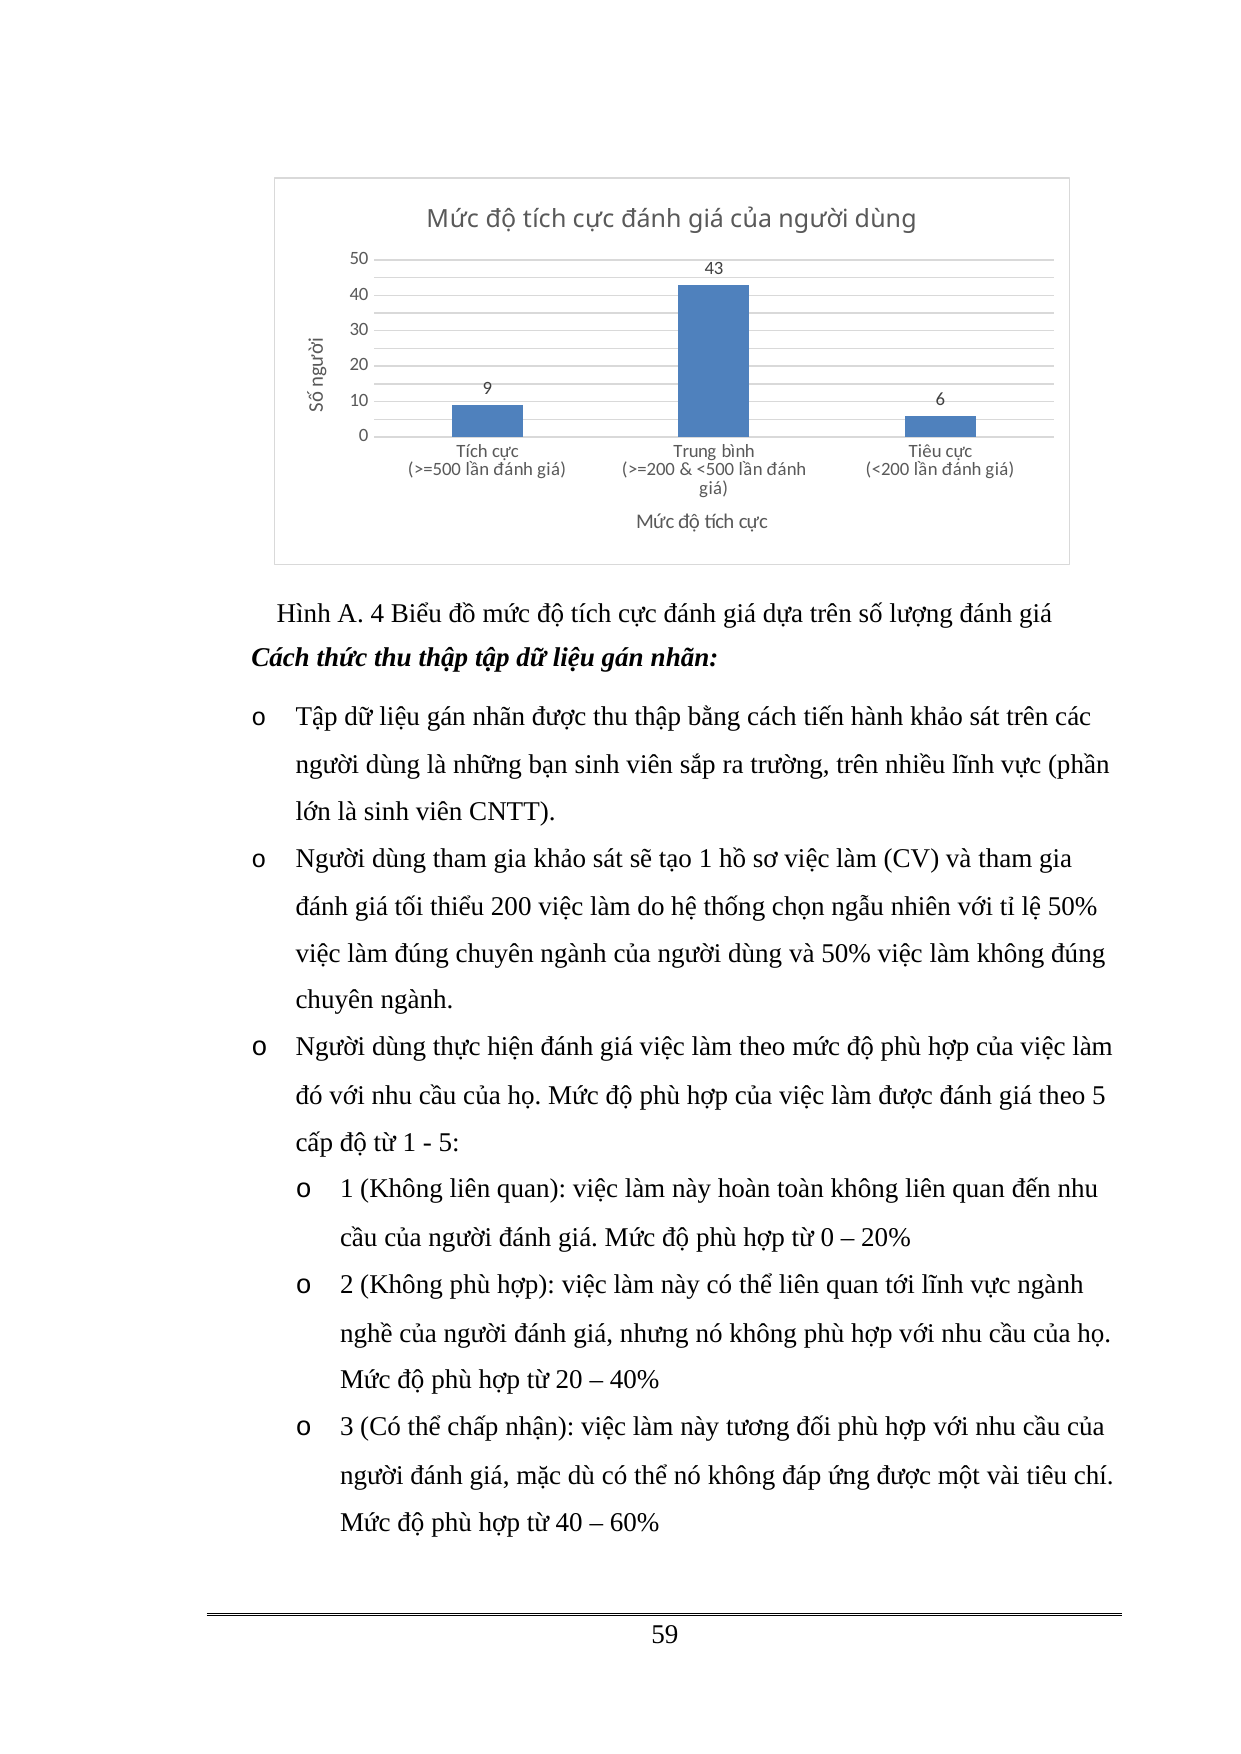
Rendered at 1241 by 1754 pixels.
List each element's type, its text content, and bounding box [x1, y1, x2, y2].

list Tập dữ liệu gán nhãn được thu thập bằng cách tiến hành khảo sát trên các người dùng là những bạn sinh viên sắp ra trường, trên nhiều lĩnh vực (phần lớn là sinh viên CNTT). [251, 700, 1122, 826]
list 3 (Có thể chấp nhận): việc làm này tương đối phù hợp với nhu cầu của người đánh giá, mặc dù có thể nó không đáp ứng được một vài tiêu chí. Mức độ phù hợp từ 40 – 60% [295, 1410, 1122, 1537]
text Cách thức thu thập tập dữ liệu gán nhãn: [207, 641, 1122, 672]
list 1 (Không liên quan): việc làm này hoàn toàn không liên quan đến nhu cầu của người đánh giá. Mức độ phù hợp từ 0 – 20% [295, 1172, 1122, 1252]
list Người dùng tham gia khảo sát sẽ tạo 1 hồ sơ việc làm (CV) và tham gia đánh giá tối thiểu 200 việc làm do hệ thống chọn ngẫu nhiên với tỉ lệ 50% việc làm đúng chuyên ngành của người dùng và 50% việc làm không đúng chuyên ngành. [251, 842, 1122, 1014]
list 2 (Không phù hợp): việc làm này có thể liên quan tới lĩnh vực ngành nghề của người đánh giá, nhưng nó không phù hợp với nhu cầu của họ. Mức độ phù hợp từ 20 – 40% [295, 1268, 1122, 1395]
list Người dùng thực hiện đánh giá việc làm theo mức độ phù hợp của việc làm đó với nhu cầu của họ. Mức độ phù hợp của việc làm được đánh giá theo 5 cấp độ từ 1 - 5: [251, 1030, 1122, 1157]
text Hình A. 4 Biểu đồ mức độ tích cực đánh giá dựa trên số lượng đánh giá [207, 597, 1122, 628]
